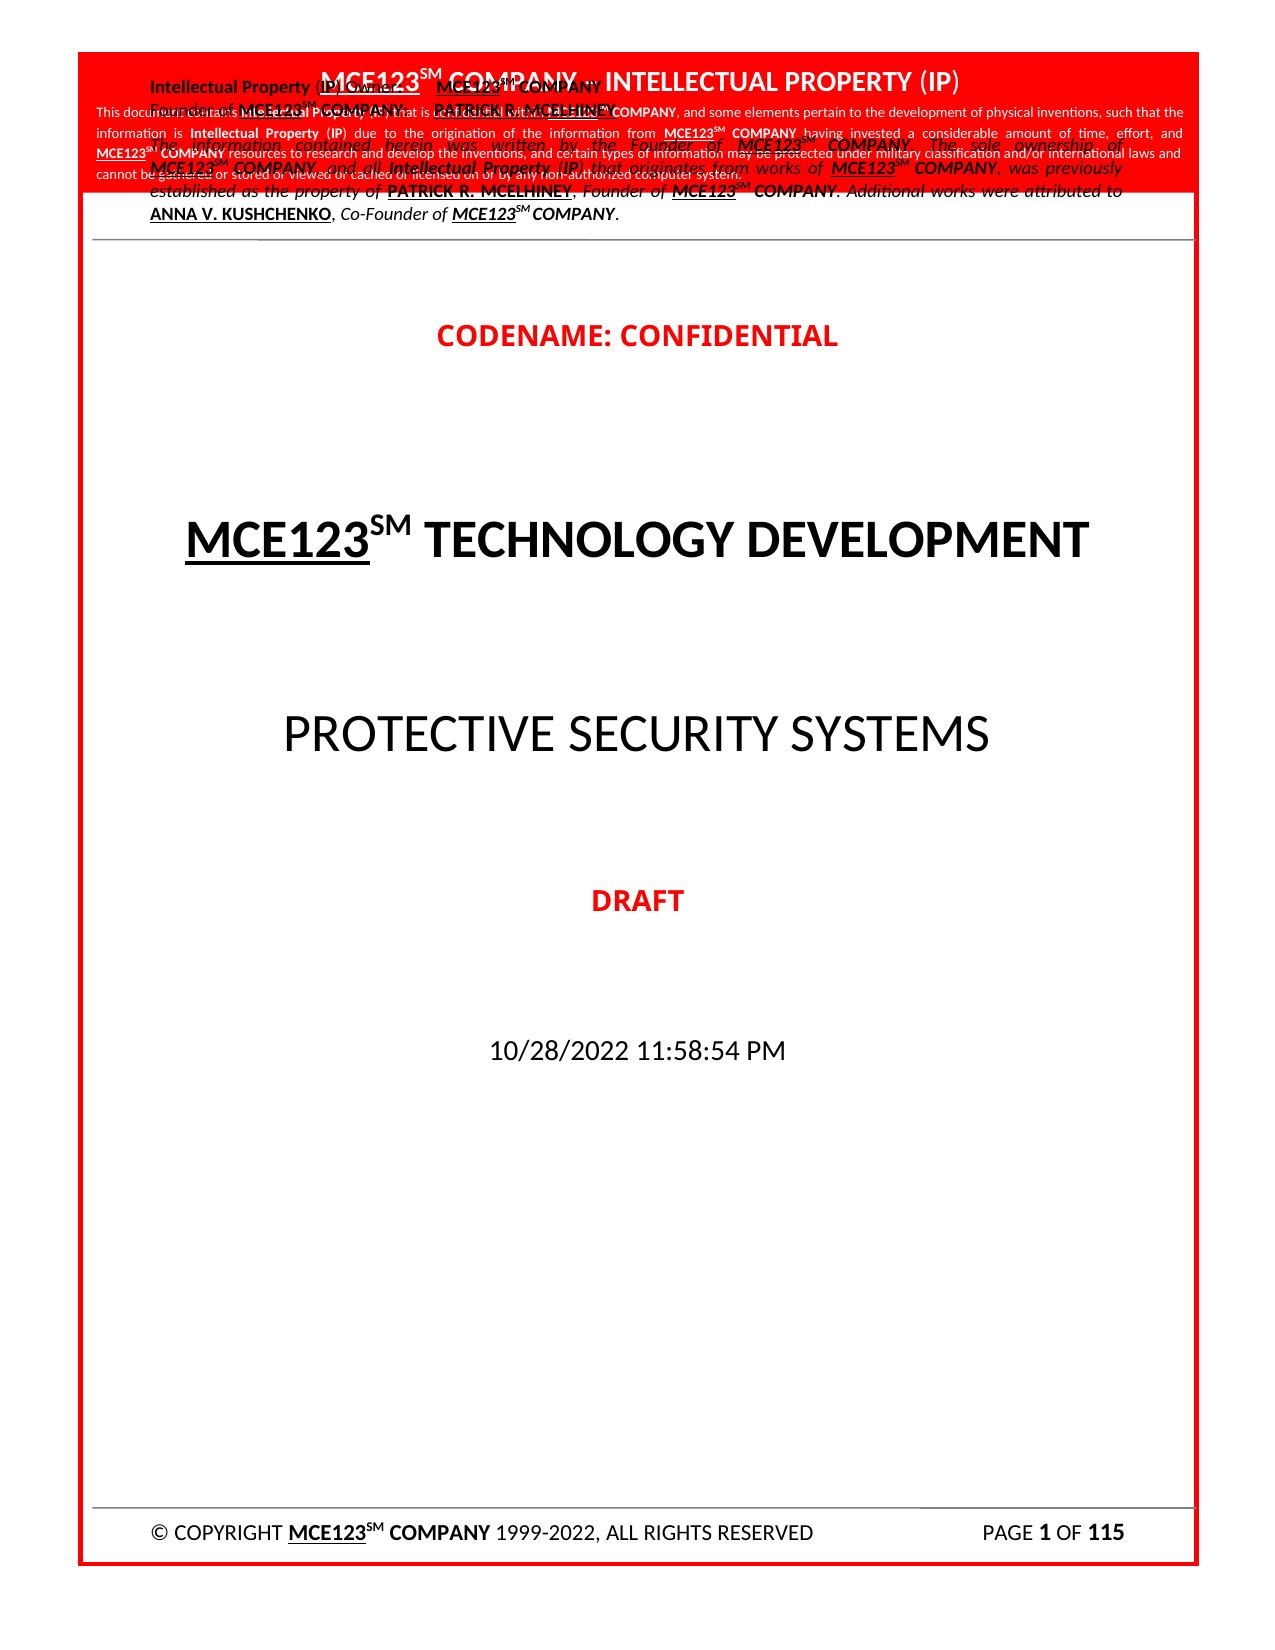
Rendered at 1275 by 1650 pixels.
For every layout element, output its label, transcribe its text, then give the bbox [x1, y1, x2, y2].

text MCE123SM TECHNOLOGY DEVELOPMENT [150, 505, 1125, 571]
text 10/28/2022 11:58:54 PM [150, 1032, 1125, 1068]
text CODENAME: CONFIDENTIAL [150, 315, 1125, 355]
text PROTECTIVE SECURITY SYSTEMS [150, 699, 1125, 765]
text DRAFT [150, 881, 1125, 920]
